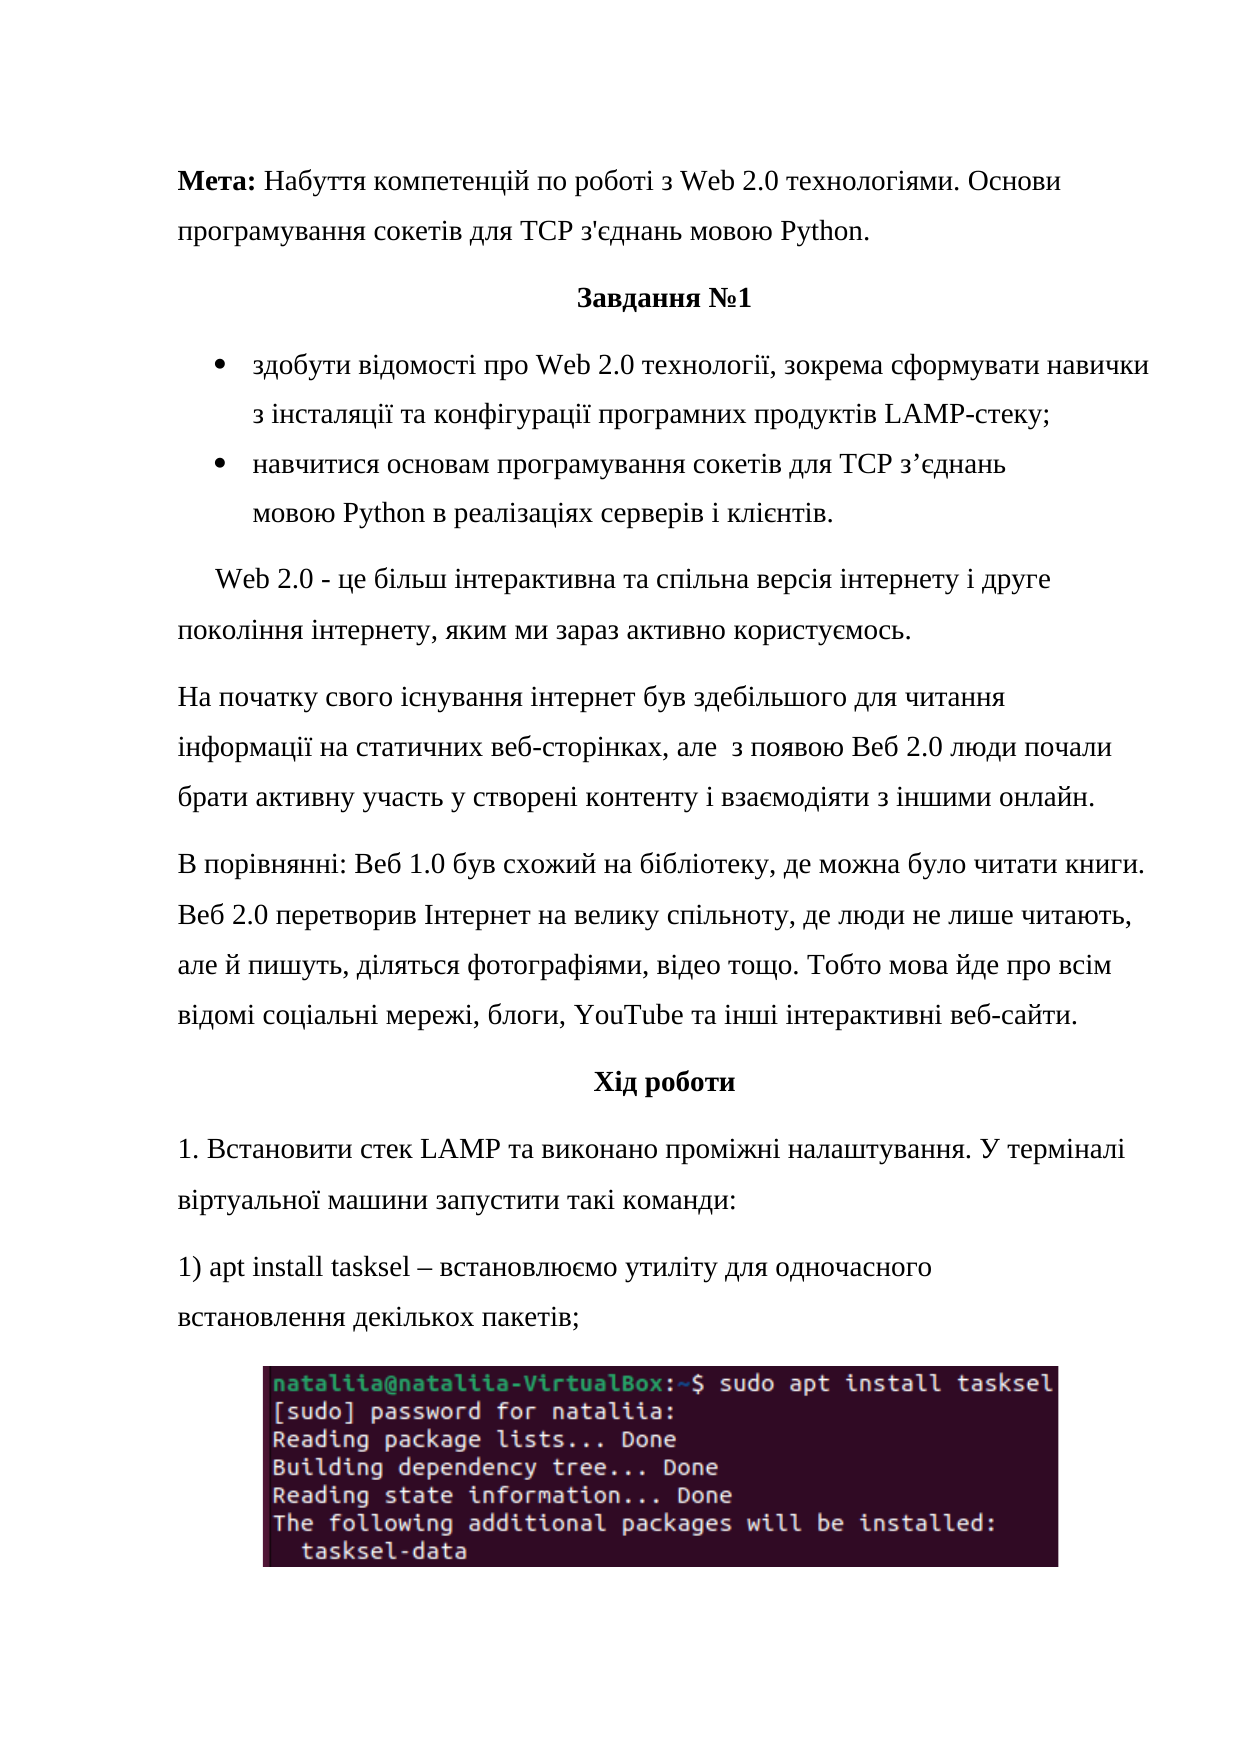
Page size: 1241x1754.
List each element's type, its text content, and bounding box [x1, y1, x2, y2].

subtitle Хід роботи [593, 1064, 1163, 1098]
text Мета: Набуття компетенцій по роботі з Web 2.0 технологіями. Основи програмування сокетів для TCP з'єднань мовою Python. [177, 163, 1063, 247]
text В порівнянні: Веб 1.0 був схожий на бібліотеку, де можна було читати книги. Веб 2.0 перетворив Інтернет на велику спільноту, де люди не лише читають, але й пишуть, діляться фотографіями, відео тощо. Тобто мова йде про всім відомі соціальні мережі, блоги, YouTube та інші інтерактивні веб-сайти. [177, 847, 1147, 1031]
picture [262, 1366, 1059, 1567]
list навчитися основам програмування сокетів для TCP з’єднань мовою Python в реалізаціях серверів і клієнтів. [215, 446, 1097, 528]
list Встановити стек LAMP та виконано проміжні налаштування. У терміналі віртуальної машини запустити такі команди: [177, 1131, 1126, 1216]
subtitle Завдання №1 [577, 280, 1163, 314]
list apt install tasksel – встановлюємо утиліту для одночасного встановлення декількох пакетів; [177, 1249, 1107, 1333]
list здобути відомості про Web 2.0 технології, зокрема сформувати навички з інсталяції та конфігурації програмних продуктів LAMP-стеку; [215, 347, 1150, 430]
text Web 2.0 - це більш інтерактивна та спільна версія інтернету і друге покоління інтернету, яким ми зараз активно користуємось. [177, 562, 1053, 646]
text На початку свого існування інтернет був здебільшого для читання інформації на статичних веб-сторінках, але з появою Веб 2.0 люди почали брати активну участь у створені контенту і взаємодіяти з іншими онлайн. [177, 679, 1147, 813]
